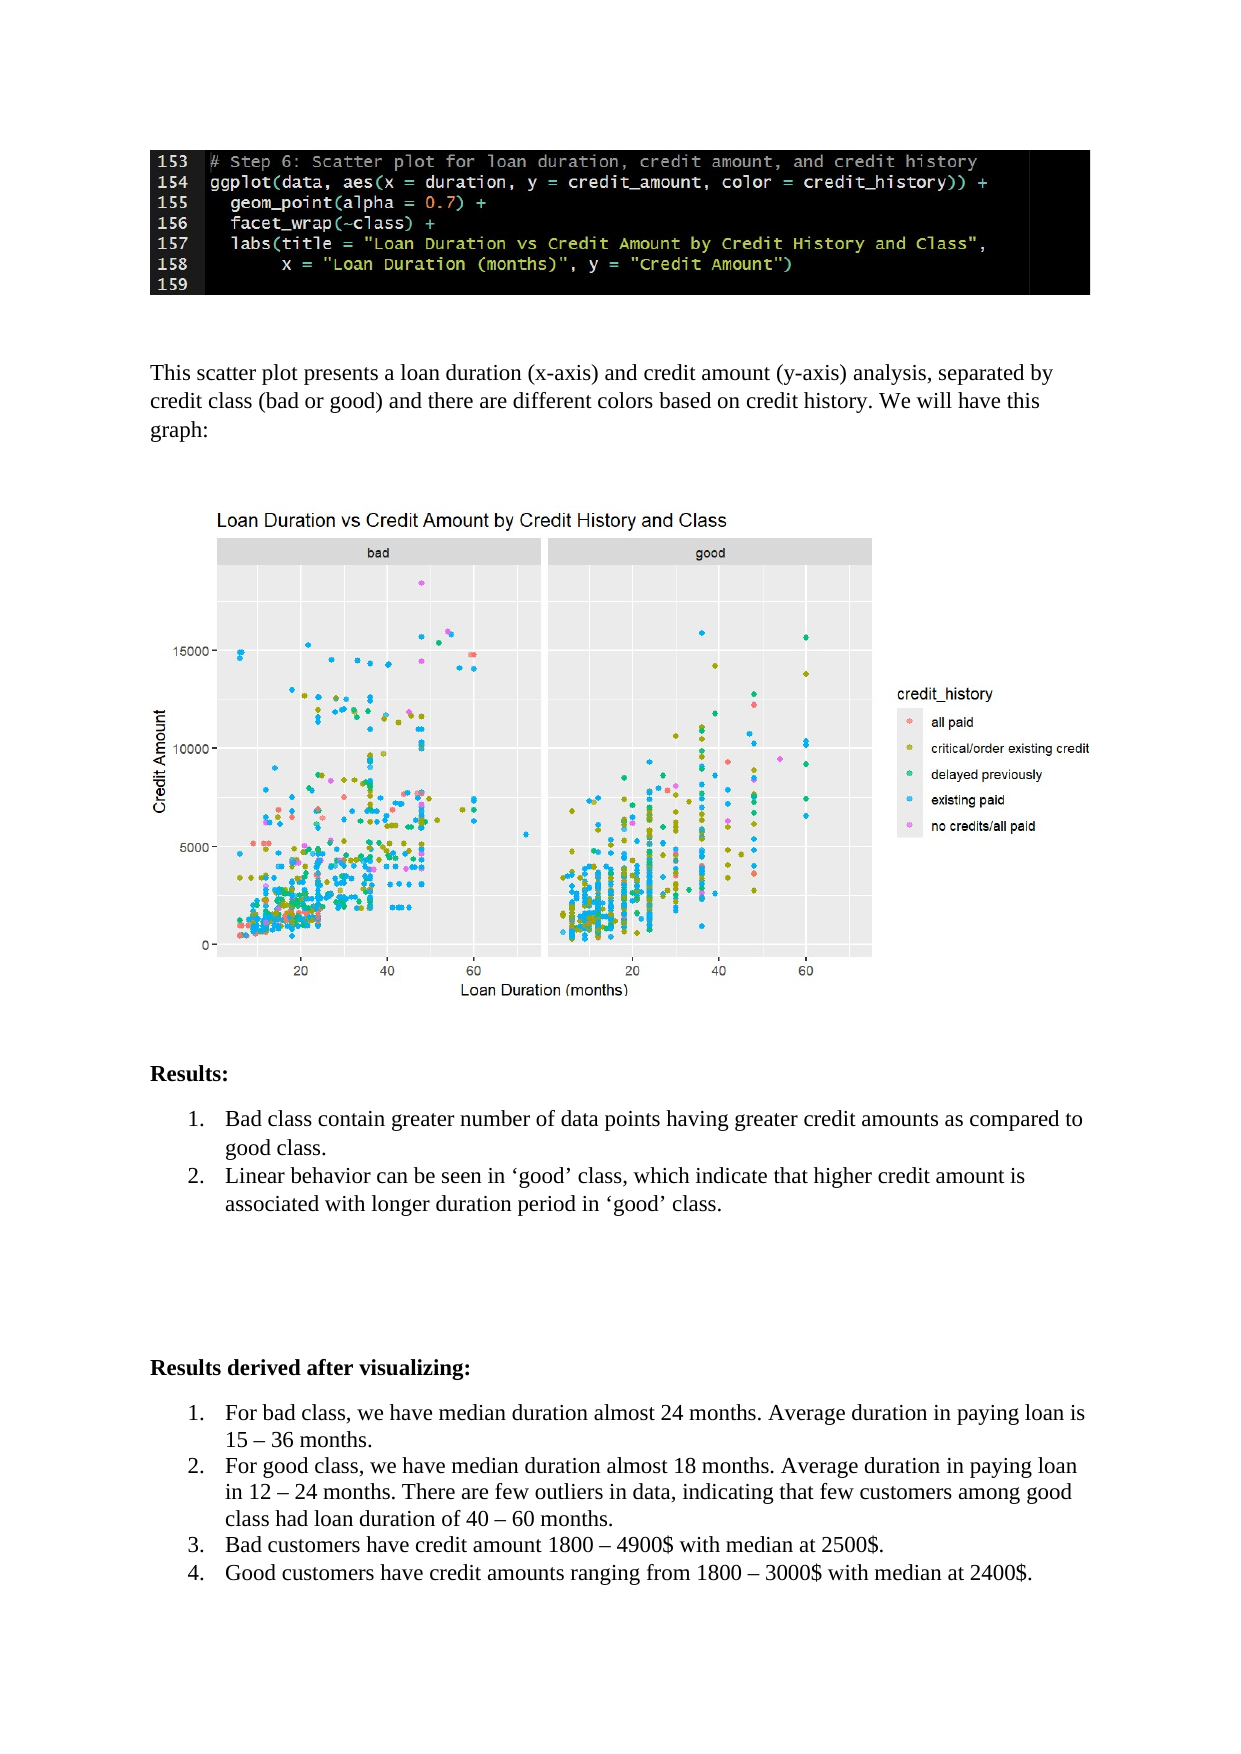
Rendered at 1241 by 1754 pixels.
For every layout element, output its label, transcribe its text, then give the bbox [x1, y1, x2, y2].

text Results derived after visualizing: [150, 1354, 1090, 1381]
text Results: [150, 1060, 1090, 1086]
text This scatter plot presents a loan duration (x-axis) and credit amount (y-axis) analysis, separated by credit class (bad or good) and there are different colors based on credit history. We will have this graph: [150, 359, 1090, 442]
list For bad class, we have median duration almost 24 months. Average duration in paying loan is 15 – 36 months. [187, 1399, 1090, 1452]
list For good class, we have median duration almost 18 months. Average duration in paying loan in 12 – 24 months. There are few outliers in data, indicating that few customers among good class had loan duration of 40 – 60 months. [187, 1452, 1090, 1531]
picture [150, 505, 1091, 996]
list Good customers have credit amounts ranging from 1800 – 3000$ with median at 2400$. [187, 1559, 1090, 1586]
list Linear behavior can be seen in ‘good’ class, which indicate that higher credit amount is associated with longer duration period in ‘good’ class. [187, 1162, 1090, 1217]
list Bad customers have credit amount 1800 – 4900$ with median at 2500$. [187, 1531, 1090, 1557]
picture [150, 150, 1091, 295]
list Bad class contain greater number of data points having greater credit amounts as compared to good class. [187, 1105, 1090, 1160]
